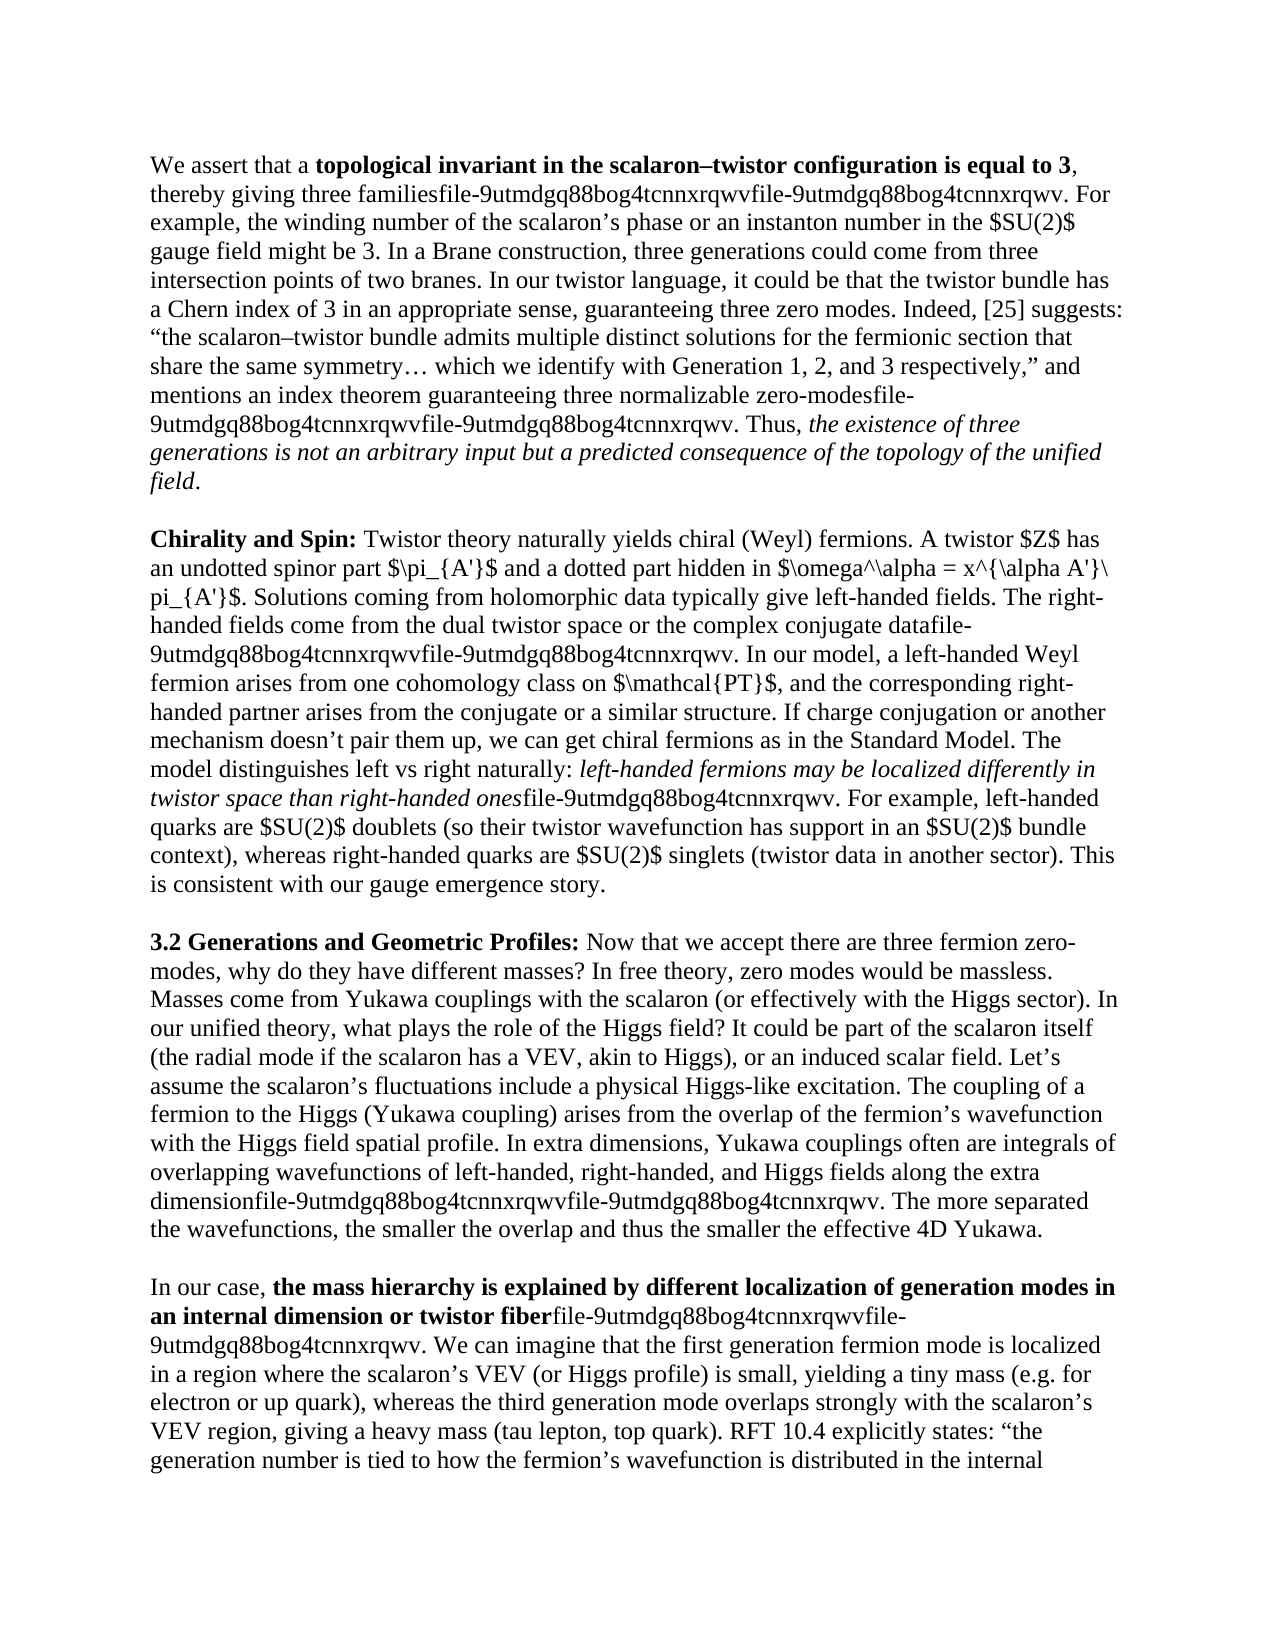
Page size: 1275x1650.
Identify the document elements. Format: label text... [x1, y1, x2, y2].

text Chirality and Spin: Twistor theory naturally yields chiral (Weyl) fermions. A twistor $Z$ has an undotted spinor part $\pi_{A'}$ and a dotted part hidden in $\omega^\alpha = x^{\alpha A'}\pi_{A'}$. Solutions coming from holomorphic data typically give left-handed fields. The right-handed fields come from the dual twistor space or the complex conjugate data​file-9utmdgq88bog4tcnnxrqwv​file-9utmdgq88bog4tcnnxrqwv. In our model, a left-handed Weyl fermion arises from one cohomology class on $\mathcal{PT}$, and the corresponding right-handed partner arises from the conjugate or a similar structure. If charge conjugation or another mechanism doesn’t pair them up, we can get chiral fermions as in the Standard Model. The model distinguishes left vs right naturally: left-handed fermions may be localized differently in twistor space than right-handed ones​file-9utmdgq88bog4tcnnxrqwv. For example, left-handed quarks are $SU(2)$ doublets (so their twistor wavefunction has support in an $SU(2)$ bundle context), whereas right-handed quarks are $SU(2)$ singlets (twistor data in another sector). This is consistent with our gauge emergence story. [150, 524, 1125, 898]
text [150, 1272, 1125, 1474]
text 3.2 Generations and Geometric Profiles: Now that we accept there are three fermion zero-modes, why do they have different masses? In free theory, zero modes would be massless. Masses come from Yukawa couplings with the scalaron (or effectively with the Higgs sector). In our unified theory, what plays the role of the Higgs field? It could be part of the scalaron itself (the radial mode if the scalaron has a VEV, akin to Higgs), or an induced scalar field. Let’s assume the scalaron’s fluctuations include a physical Higgs-like excitation. The coupling of a fermion to the Higgs (Yukawa coupling) arises from the overlap of the fermion’s wavefunction with the Higgs field spatial profile. In extra dimensions, Yukawa couplings often are integrals of overlapping wavefunctions of left-handed, right-handed, and Higgs fields along the extra dimension​file-9utmdgq88bog4tcnnxrqwv​file-9utmdgq88bog4tcnnxrqwv. The more separated the wavefunctions, the smaller the overlap and thus the smaller the effective 4D Yukawa. [150, 927, 1125, 1243]
text We assert that a topological invariant in the scalaron–twistor configuration is equal to 3, thereby giving three families​file-9utmdgq88bog4tcnnxrqwv​file-9utmdgq88bog4tcnnxrqwv. For example, the winding number of the scalaron’s phase or an instanton number in the $SU(2)$ gauge field might be 3. In a Brane construction, three generations could come from three intersection points of two branes. In our twistor language, it could be that the twistor bundle has a Chern index of 3 in an appropriate sense, guaranteeing three zero modes. Indeed, [25] suggests: “the scalaron–twistor bundle admits multiple distinct solutions for the fermionic section that share the same symmetry… which we identify with Generation 1, 2, and 3 respectively,” and mentions an index theorem guaranteeing three normalizable zero-modes​file-9utmdgq88bog4tcnnxrqwv​file-9utmdgq88bog4tcnnxrqwv. Thus, the existence of three generations is not an arbitrary input but a predicted consequence of the topology of the unified field. [150, 150, 1125, 495]
